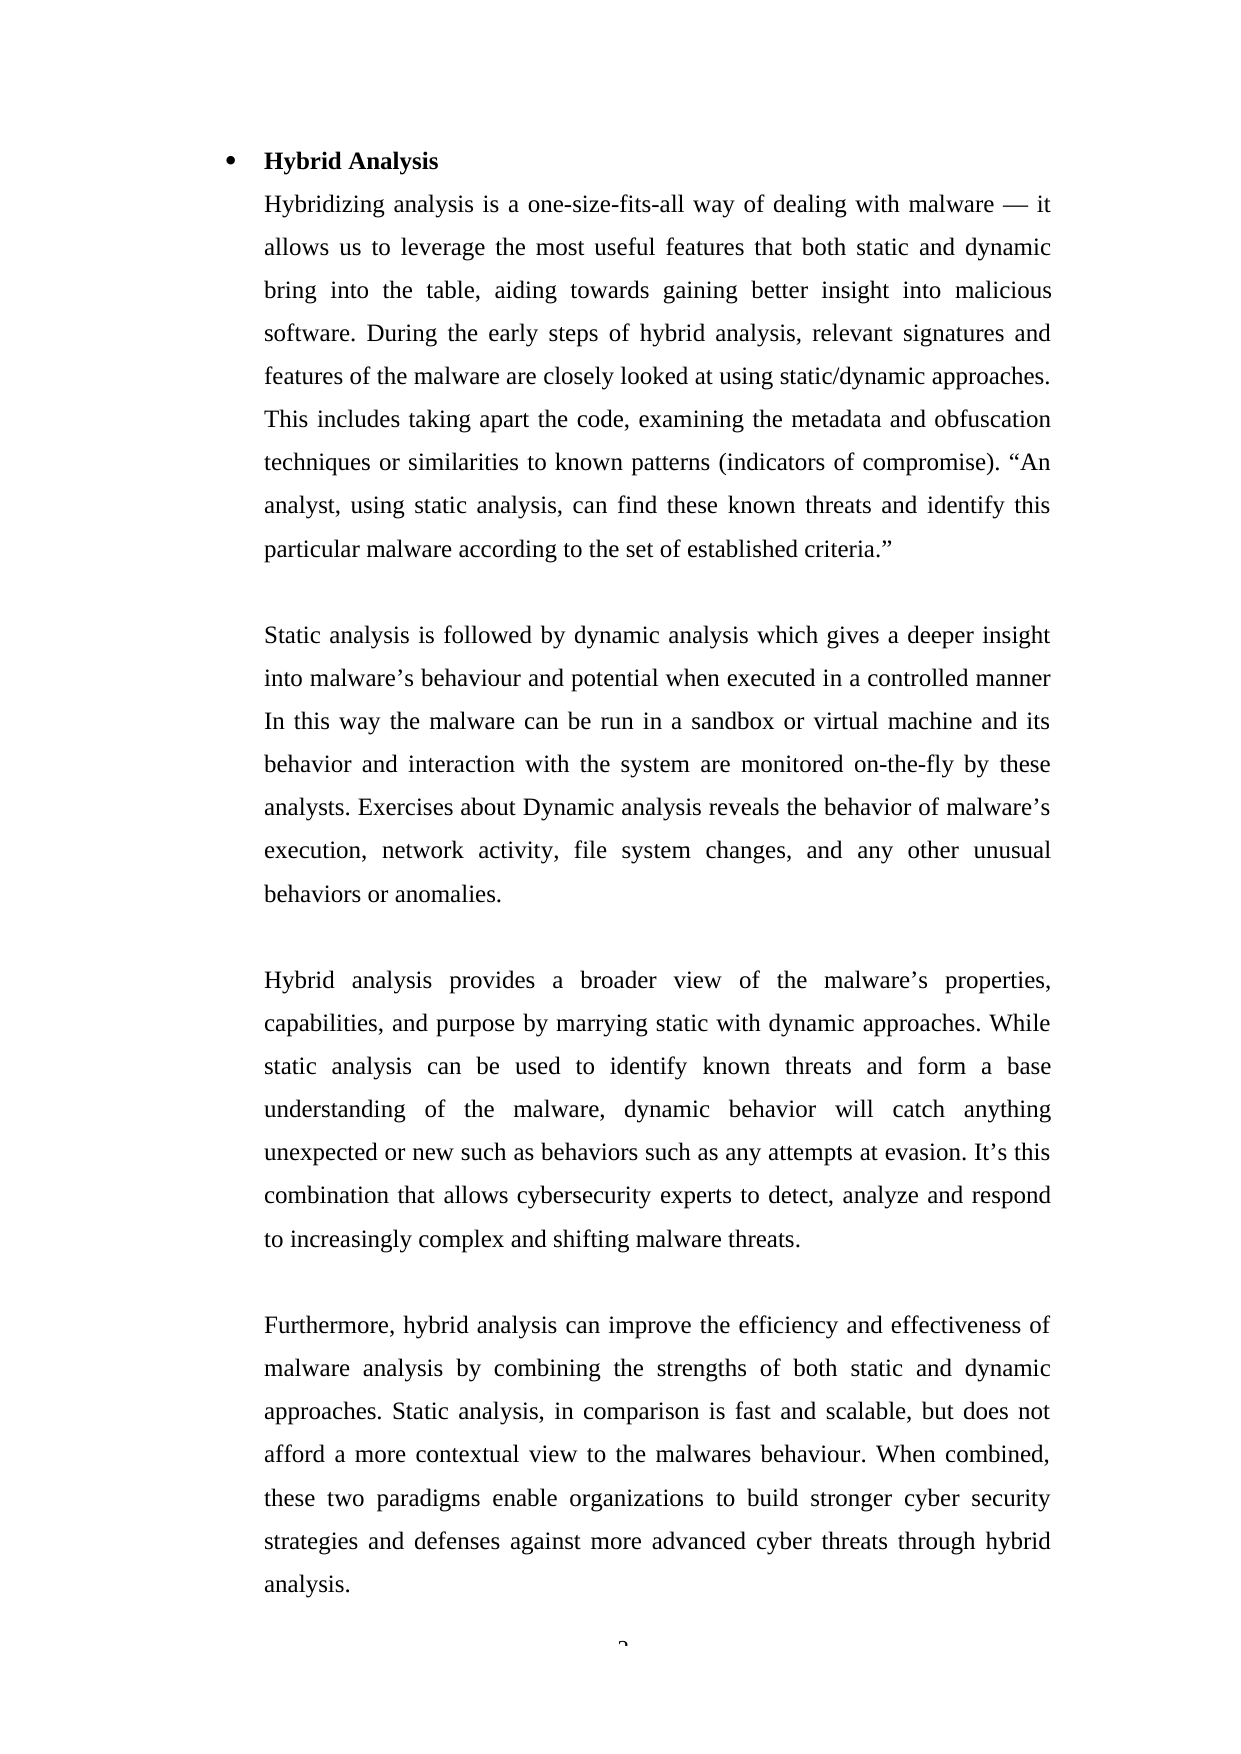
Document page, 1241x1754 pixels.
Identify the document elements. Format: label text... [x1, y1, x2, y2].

text Static analysis is followed by dynamic analysis which gives a deeper insight into malware’s behaviour and potential when executed in a controlled manner In this way the malware can be run in a sandbox or virtual machine and its behavior and interaction with the system are monitored on-the-fly by these analysts. Exercises about Dynamic analysis reveals the behavior of malware’s execution, network activity, file system changes, and any other unusual behaviors or anomalies. [264, 620, 1051, 907]
text Hybridizing analysis is a one-size-fits-all way of dealing with malware — it allows us to leverage the most useful features that both static and dynamic bring into the table, aiding towards gaining better insight into malicious software. During the early steps of hybrid analysis, relevant signatures and features of the malware are closely looked at using static/dynamic approaches. This includes taking apart the code, examining the metadata and obfuscation techniques or similarities to known patterns (indicators of compromise). “An analyst, using static analysis, can find these known threats and identify this particular malware according to the set of established criteria.” [264, 189, 1052, 562]
subtitle Hybrid Analysis [226, 146, 1144, 175]
text Furthermore, hybrid analysis can improve the efficiency and effectiveness of malware analysis by combining the strengths of both static and dynamic approaches. Static analysis, in comparison is fast and scalable, but does not afford a more contextual view to the malwares behaviour. When combined, these two paradigms enable organizations to build stronger cyber security strategies and defenses against more advanced cyber threats through hybrid analysis. [264, 1310, 1051, 1598]
text Hybrid analysis provides a broader view of the malware’s properties, capabilities, and purpose by marrying static with dynamic approaches. While static analysis can be used to identify known threats and form a base understanding of the malware, dynamic behavior will catch anything unexpected or new such as behaviors such as any attempts at evasion. It’s this combination that allows cybersecurity experts to detect, analyze and respond to increasingly complex and shifting malware threats. [264, 965, 1051, 1252]
